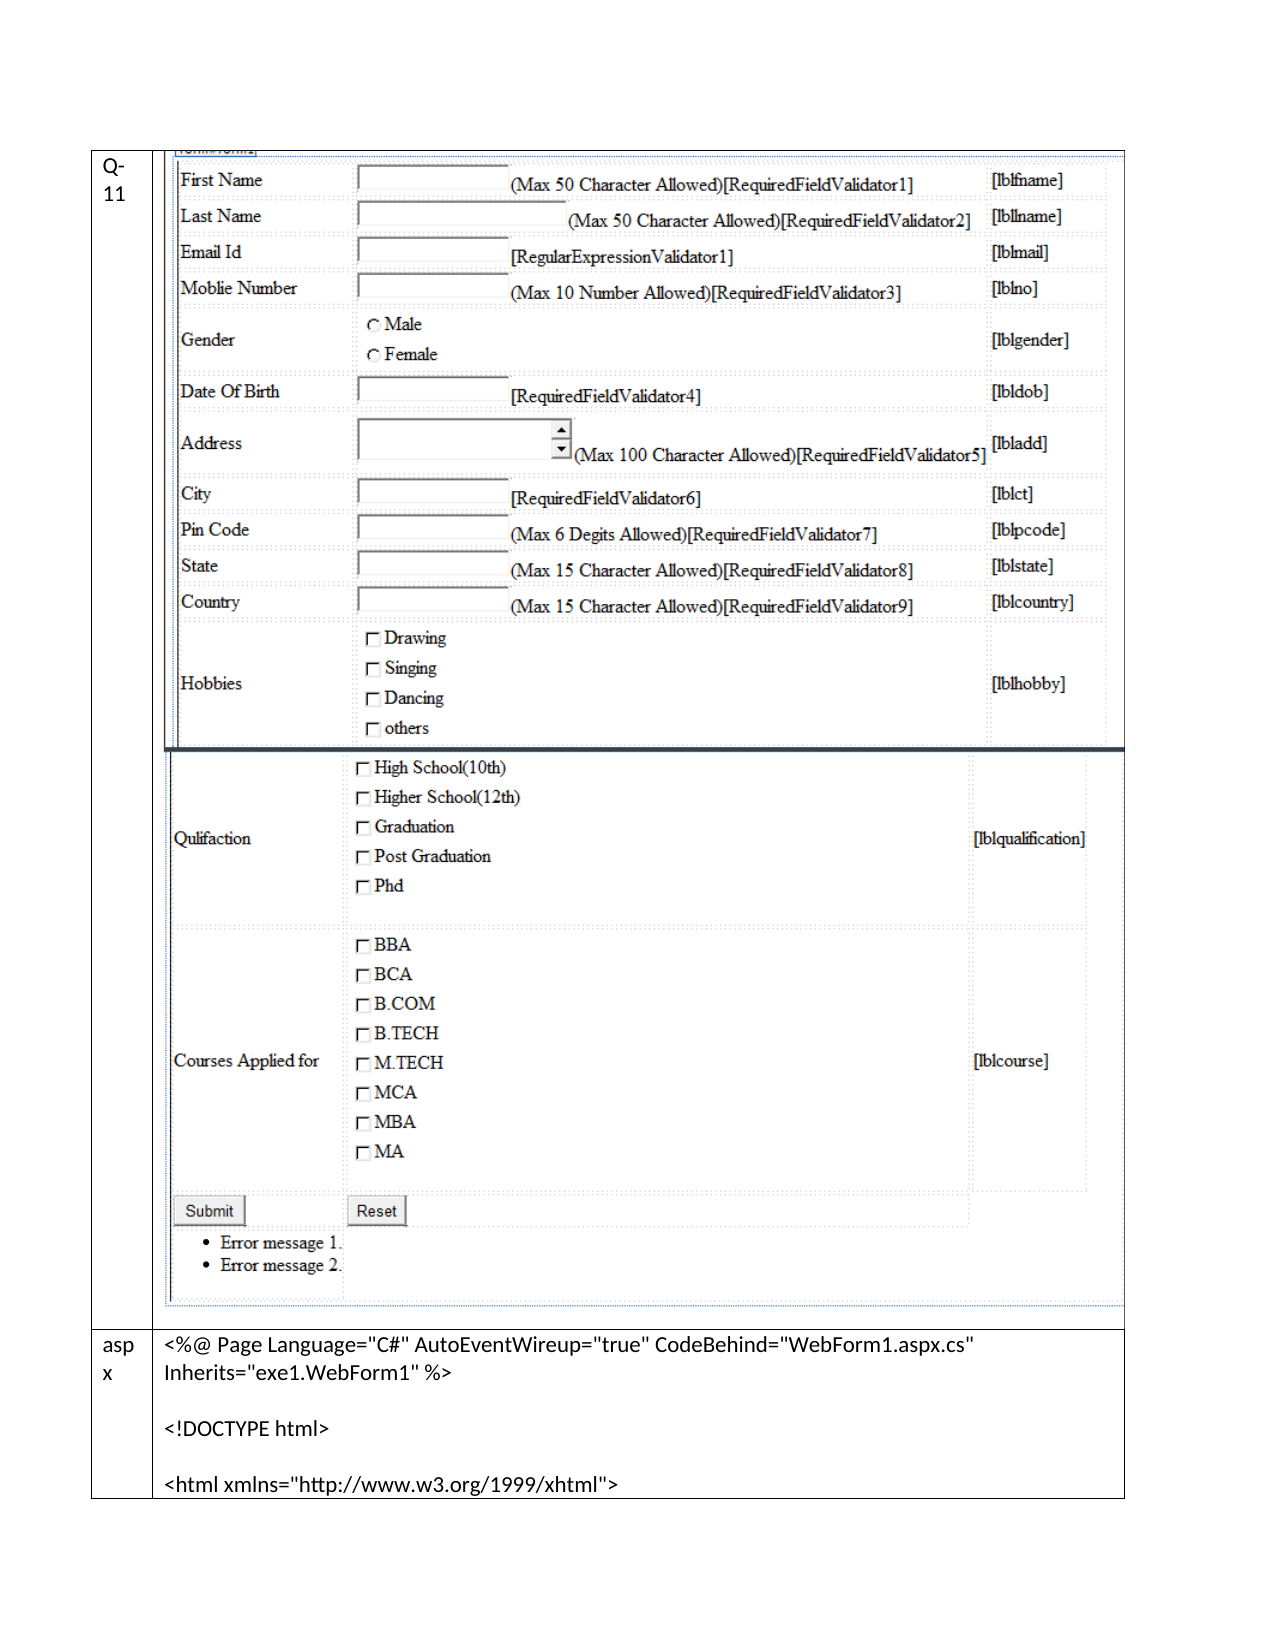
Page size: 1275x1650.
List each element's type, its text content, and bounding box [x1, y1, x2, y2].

table_cell Q-11 [92, 151, 152, 1329]
table_cell aspx [92, 1330, 152, 1498]
table_cell [153, 151, 163, 1329]
picture [163, 151, 1125, 1329]
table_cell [153, 1330, 1124, 1498]
